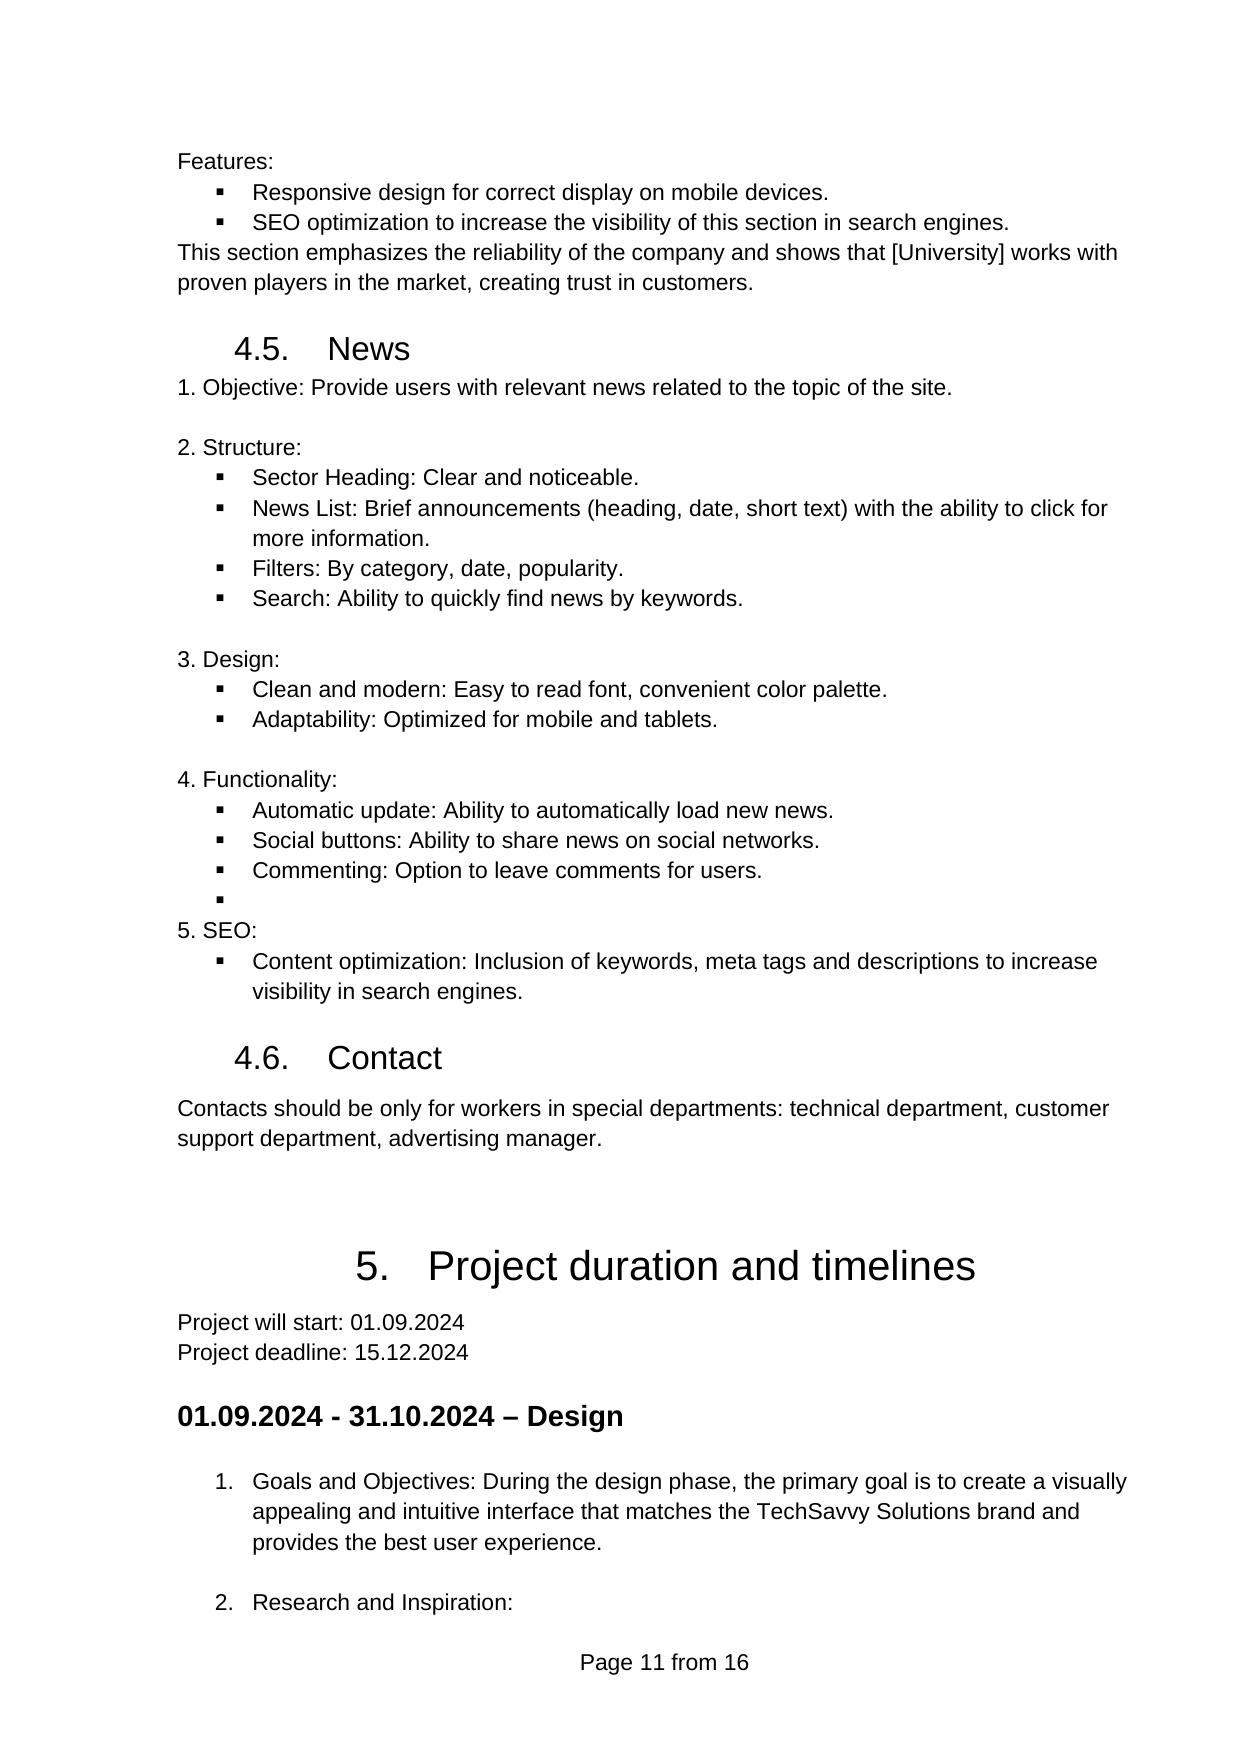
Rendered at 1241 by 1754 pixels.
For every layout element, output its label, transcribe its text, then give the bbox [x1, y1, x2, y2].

list Goals and Objectives: During the design phase, the primary goal is to create a visually appealing and intuitive interface that matches the TechSavvy Solutions brand and provides the best user experience. [214, 1468, 1152, 1555]
list Content optimization: Inclusion of keywords, meta tags and descriptions to increase visibility in search engines. [214, 948, 1152, 1004]
text 3. Design: [177, 646, 1152, 672]
list Responsive design for correct display on mobile devices. [214, 178, 1152, 205]
list Research and Inspiration: [214, 1589, 1152, 1615]
text Features: [177, 148, 1152, 174]
text Project will start: 01.09.2024 [177, 1309, 1152, 1335]
text 1. Objective: Provide users with relevant news related to the topic of the site. [177, 374, 1152, 400]
text 5. SEO: [177, 917, 1152, 944]
text Project deadline: 15.12.2024 [177, 1339, 1152, 1365]
list Clean and modern: Easy to read font, convenient color palette. [214, 676, 1152, 702]
list Filters: By category, date, popularity. [214, 555, 1152, 581]
text 01.09.2024 - 31.10.2024 – Design [177, 1399, 1152, 1433]
list News List: Brief announcements (heading, date, short text) with the ability to click for more information. [214, 494, 1152, 551]
text 4. Functionality: [177, 766, 1152, 793]
list Sector Heading: Clear and noticeable. [214, 464, 1152, 491]
subtitle Project duration and timelines [214, 1241, 1152, 1289]
list Adaptability: Optimized for mobile and tablets. [214, 706, 1152, 732]
subtitle News [289, 329, 1152, 368]
text Contacts should be only for workers in special departments: technical department, customer support department, advertising manager. [177, 1095, 1152, 1151]
text This section emphasizes the reliability of the company and shows that [University] works with proven players in the market, creating trust in customers. [177, 239, 1152, 295]
list Automatic update: Ability to automatically load new news. [214, 797, 1152, 823]
subtitle Contact [289, 1038, 1152, 1077]
text 2. Structure: [177, 434, 1152, 460]
list Search: Ability to quickly find news by keywords. [214, 585, 1152, 611]
list SEO optimization to increase the visibility of this section in search engines. [214, 209, 1152, 235]
list Commenting: Option to leave comments for users. [214, 857, 1152, 883]
list Social buttons: Ability to share news on social networks. [214, 827, 1152, 853]
